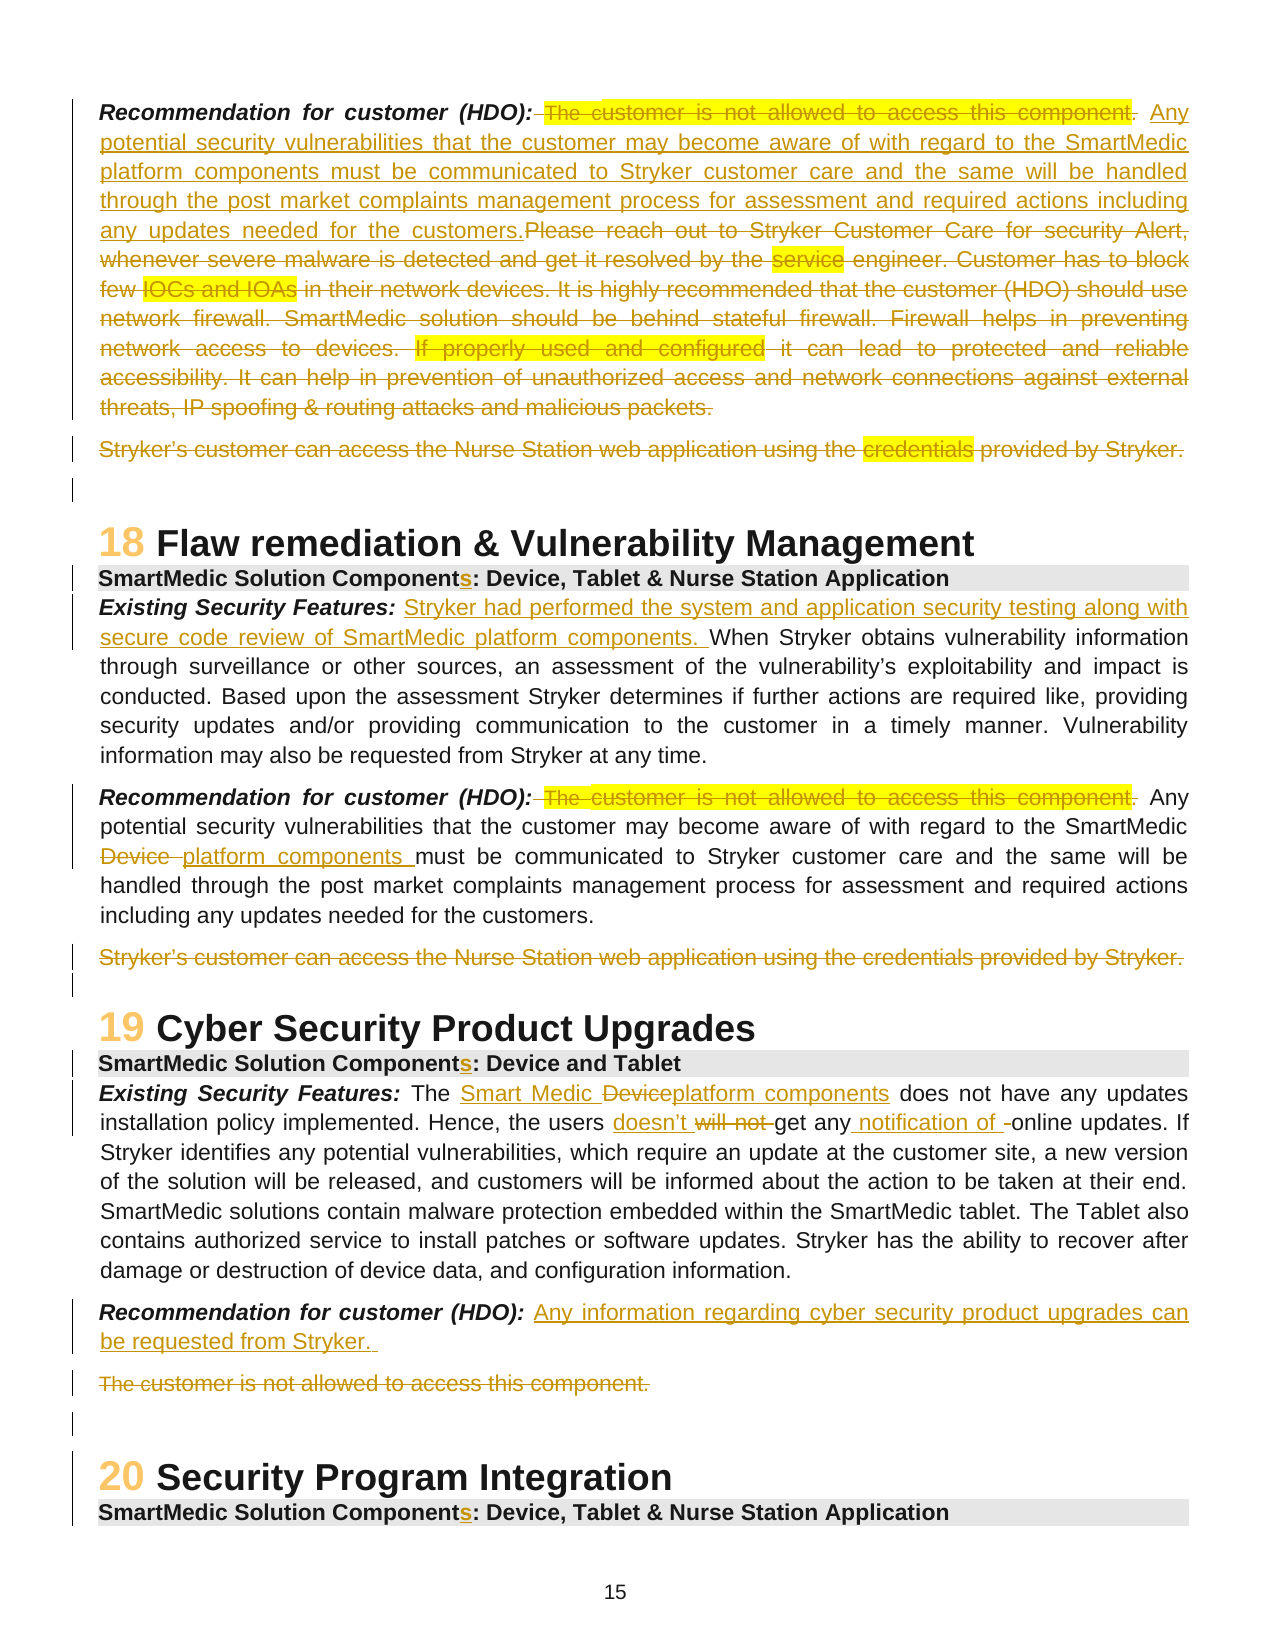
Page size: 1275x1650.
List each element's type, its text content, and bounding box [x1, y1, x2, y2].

text Recommendation for customer (HDO): Any potential security vulnerabilities that the customer may become aware of with regard to the SmartMedic must be communicated to Stryker customer care and the same will be handled through the post market complaints management process for assessment and required actions including any updates needed for the customers. [98, 784, 1189, 928]
subtitle 19 Cyber Security Product Upgrades [98, 1002, 1189, 1050]
text SmartMedic Solution Component: Device, Tablet & Nurse Station Application [98, 1499, 1189, 1526]
text Existing Security Features: The does not have any updates installation policy implemented. Hence, the users get anyonline updates. If Stryker identifies any potential vulnerabilities, which require an update at the customer site, a new version of the solution will be released, and customers will be informed about the action to be taken at their end. SmartMedic solutions contain malware protection embedded within the SmartMedic tablet. The Tablet also contains authorized service to install patches or software updates. Stryker has the ability to recover after damage or destruction of device data, and configuration information. [98, 1080, 1189, 1283]
text Existing Security Features: When Stryker obtains vulnerability information through surveillance or other sources, an assessment of the vulnerability’s exploitability and impact is conducted. Based upon the assessment Stryker determines if further actions are required like, providing security updates and/or providing communication to the customer in a timely manner. Vulnerability information may also be requested from Stryker at any time. [98, 594, 1189, 768]
subtitle 18 Flaw remediation & Vulnerability Management [98, 517, 1189, 565]
text SmartMedic Solution Component: Device and Tablet [98, 1050, 1189, 1077]
text SmartMedic Solution Component: Device, Tablet & Nurse Station Application [98, 565, 1189, 591]
text Recommendation for customer (HDO): [98, 99, 1189, 420]
subtitle 20 Security Program Integration [98, 1451, 1189, 1499]
text Recommendation for customer (HDO): [98, 1298, 1189, 1354]
